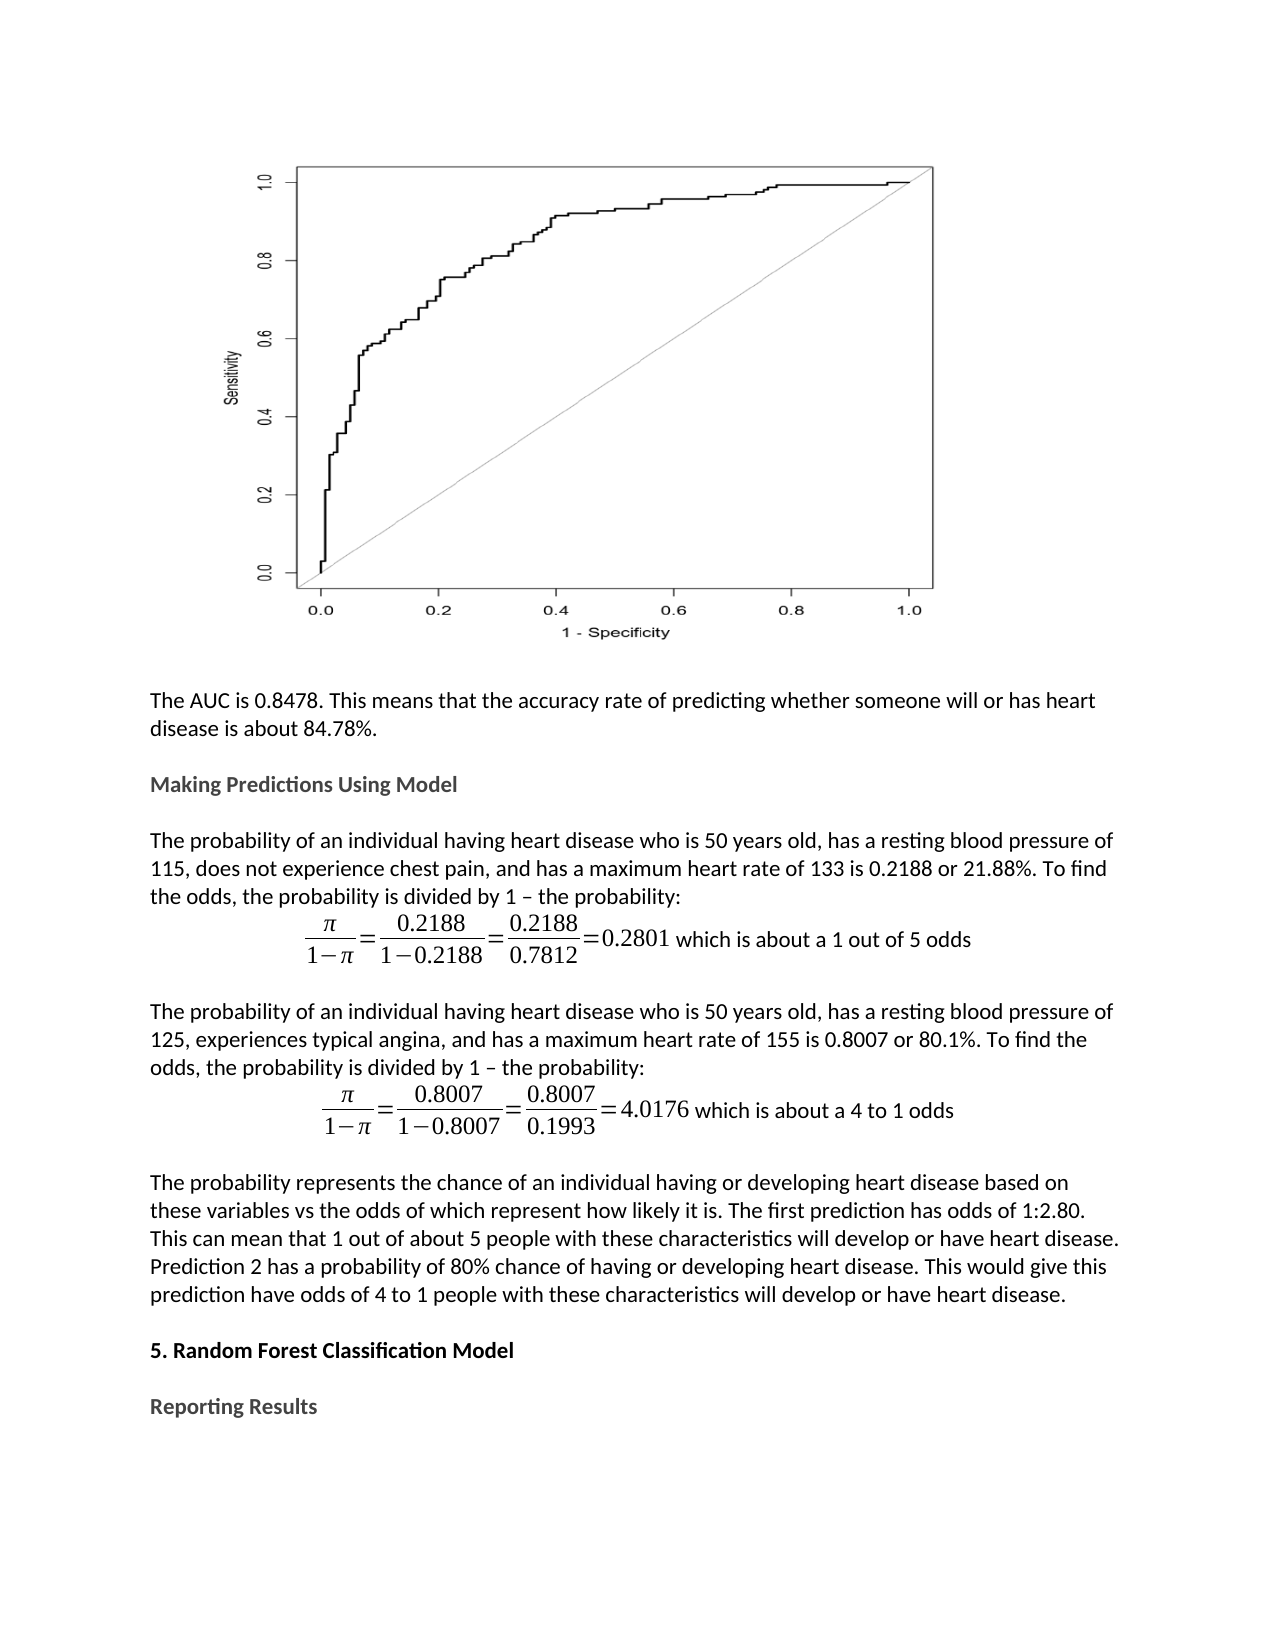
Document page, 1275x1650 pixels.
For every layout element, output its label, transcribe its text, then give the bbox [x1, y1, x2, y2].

text which is about a 1 out of 5 odds [150, 910, 1125, 969]
subtitle 5. Random Forest Classification Model [150, 1336, 1125, 1364]
text The probability of an individual having heart disease who is 50 years old, has a resting blood pressure of 125, experiences typical angina, and has a maximum heart rate of 155 is 0.8007 or 80.1%. To find the odds, the probability is divided by 1 – the probability: [150, 997, 1125, 1081]
subtitle Reporting Results [150, 1392, 1125, 1420]
text The probability represents the chance of an individual having or developing heart disease based on these variables vs the odds of which represent how likely it is. The first prediction has odds of 1:2.80. This can mean that 1 out of about 5 people with these characteristics will develop or have heart disease. Prediction 2 has a probability of 80% chance of having or developing heart disease. This would give this prediction have odds of 4 to 1 people with these characteristics will develop or have heart disease. [150, 1168, 1125, 1308]
picture [150, 150, 1008, 658]
text The probability of an individual having heart disease who is 50 years old, has a resting blood pressure of 115, does not experience chest pain, and has a maximum heart rate of 133 is 0.2188 or 21.88%. To find the odds, the probability is divided by 1 – the probability: [150, 826, 1125, 910]
text The AUC is 0.8478. This means that the accuracy rate of predicting whether someone will or has heart disease is about 84.78%. [150, 686, 1125, 742]
subtitle Making Predictions Using Model [150, 770, 1125, 798]
text which is about a 4 to 1 odds [150, 1081, 1125, 1140]
